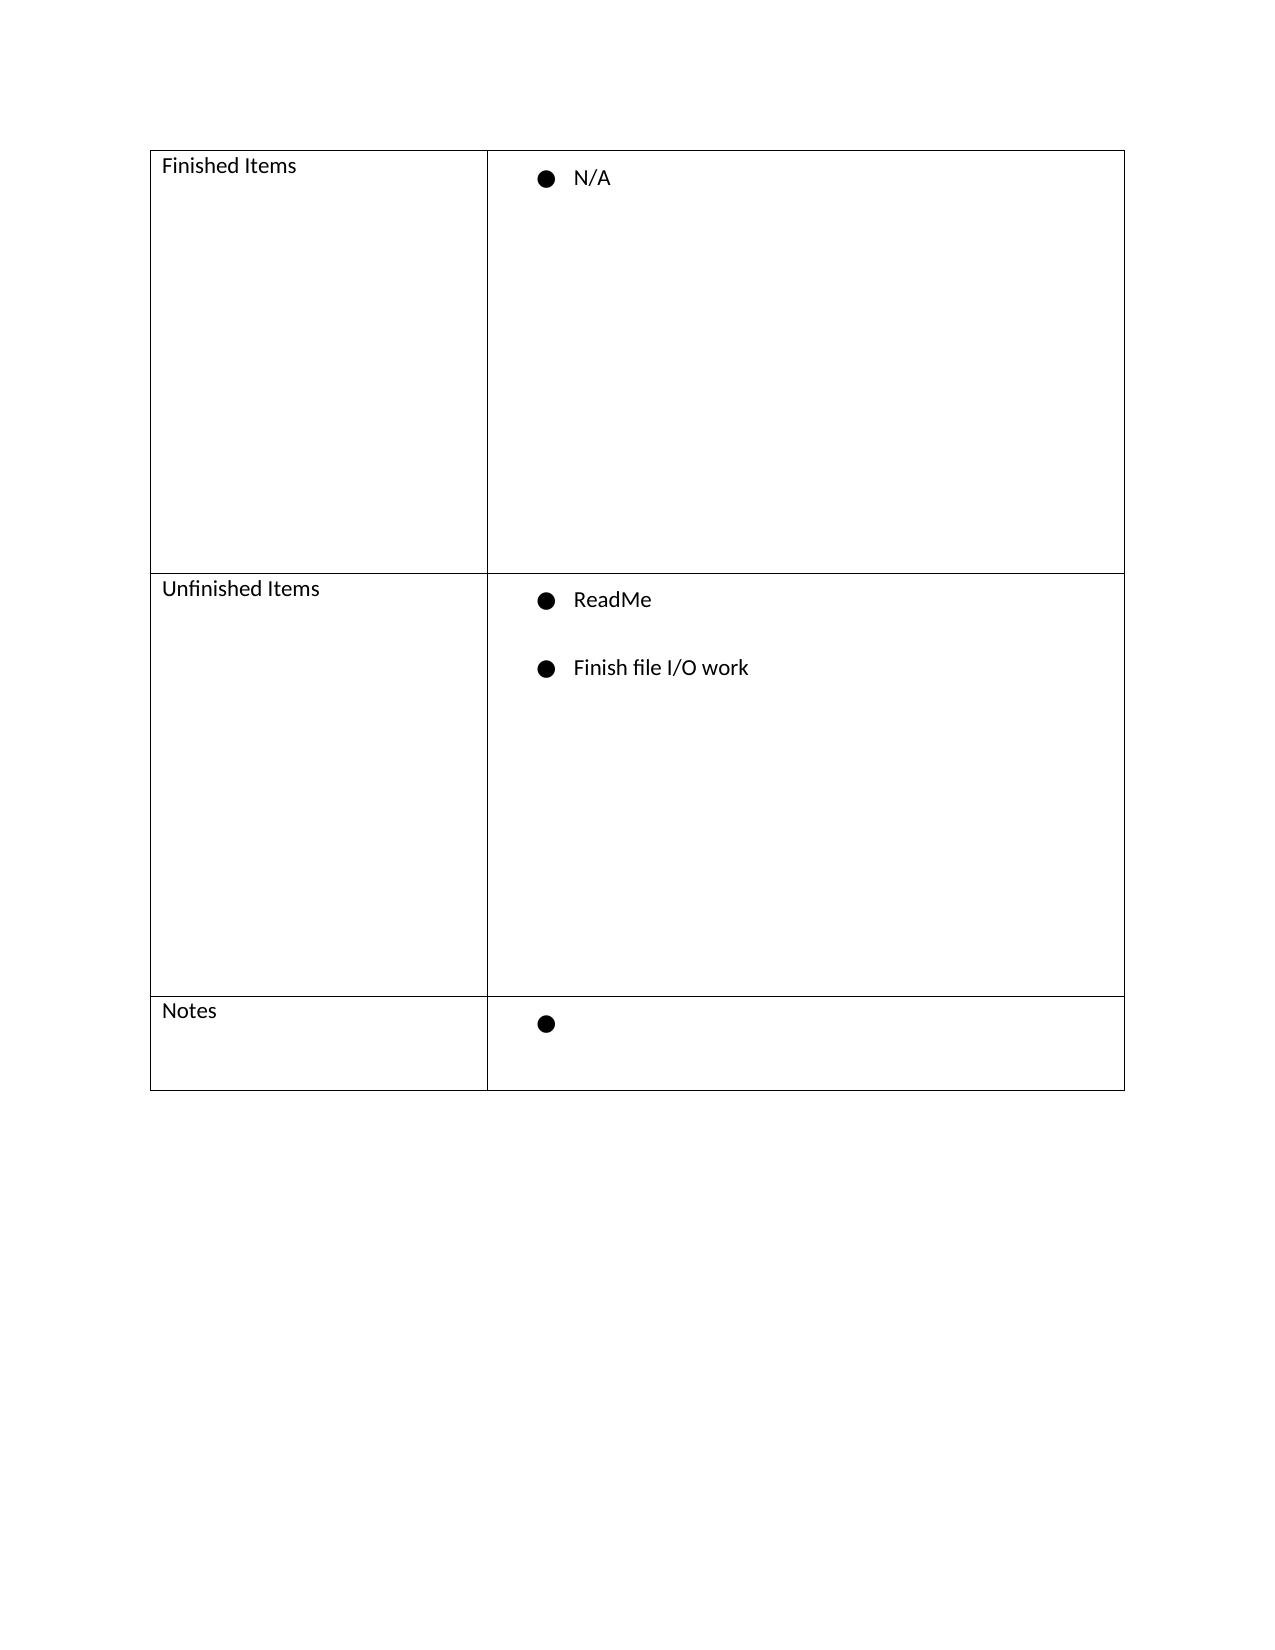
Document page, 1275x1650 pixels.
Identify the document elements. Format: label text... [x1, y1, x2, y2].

table_cell Unfinished Items [151, 574, 487, 996]
table_cell Notes [151, 997, 487, 1090]
table_cell ReadMe Finish file I/O work [488, 574, 1124, 996]
table_cell Finished Items [151, 151, 487, 573]
table_cell N/A [488, 151, 1124, 573]
table_cell [488, 997, 1124, 1090]
